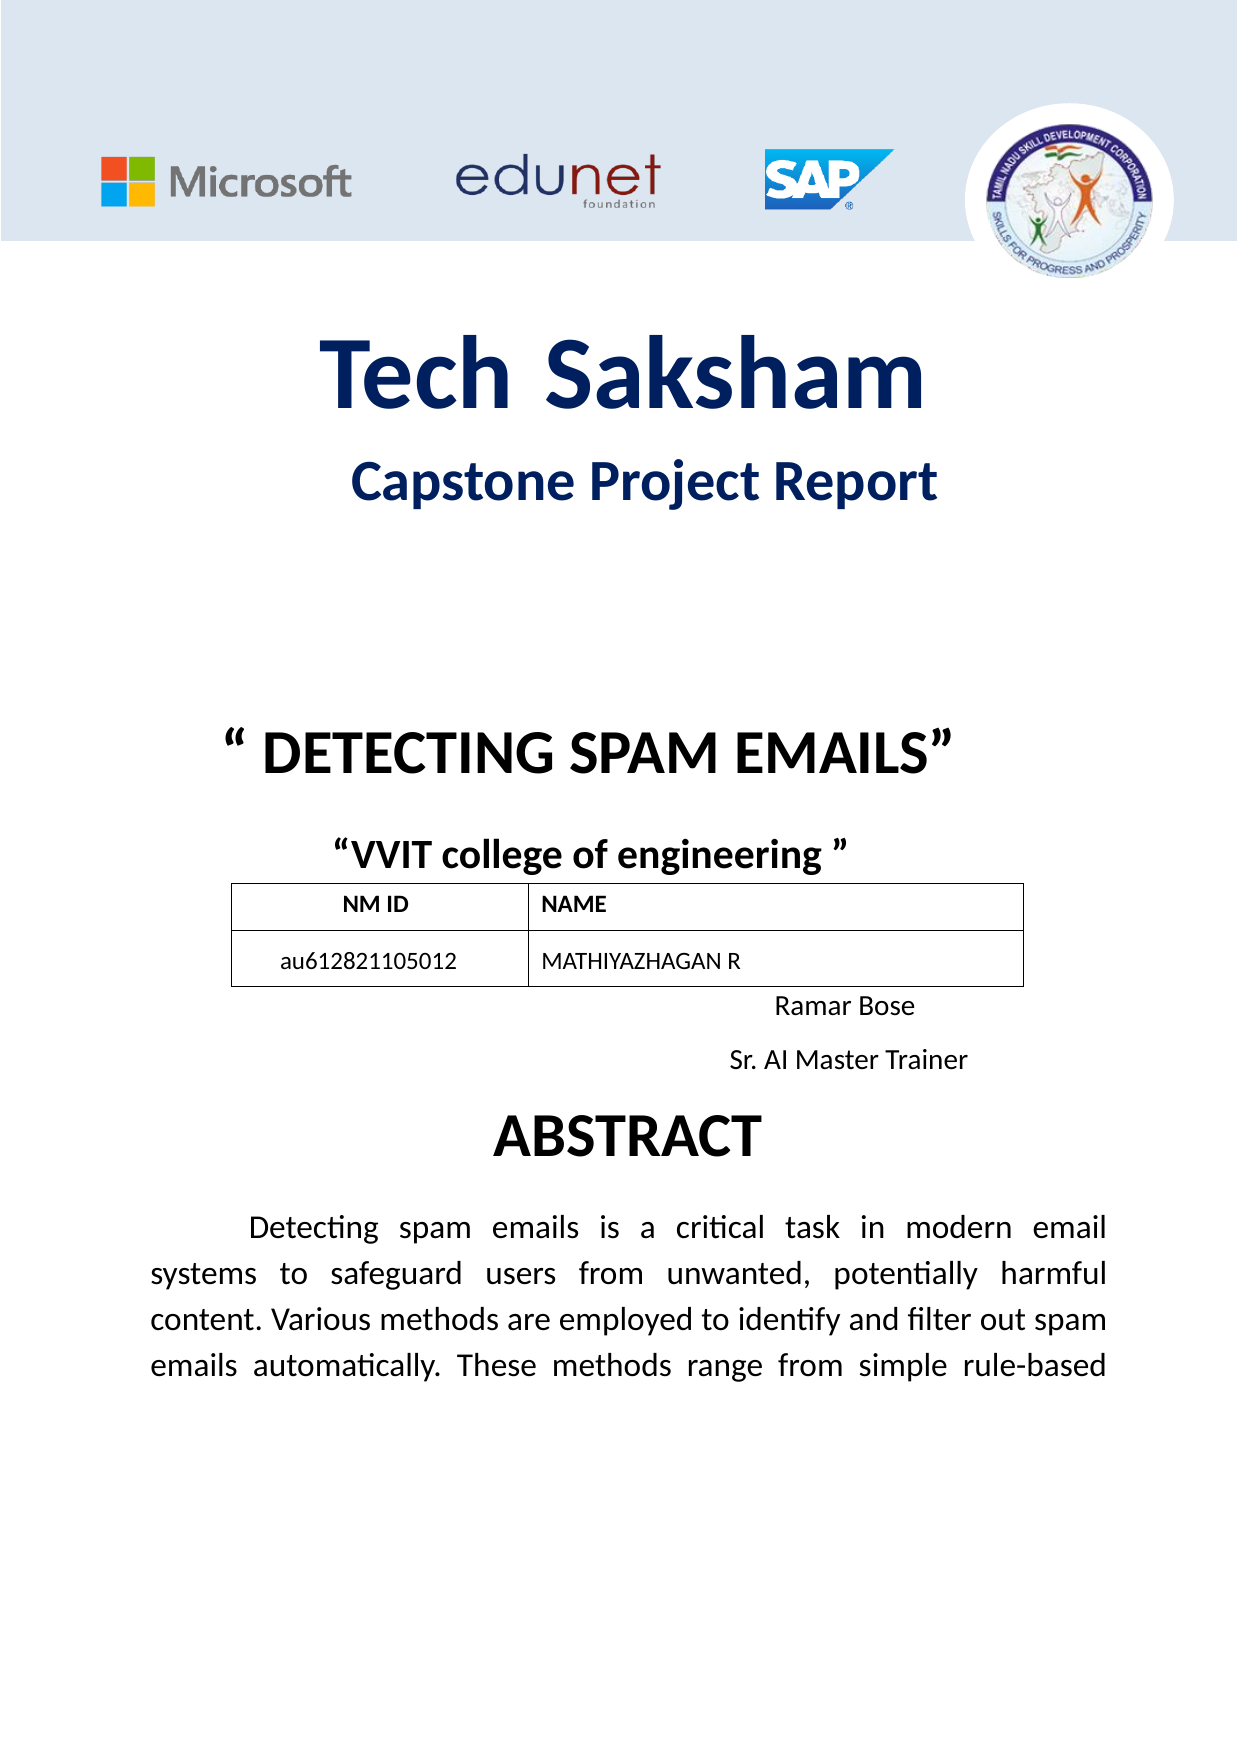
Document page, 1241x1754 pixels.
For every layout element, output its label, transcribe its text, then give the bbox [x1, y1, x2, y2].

subtitle ABSTRACT [150, 1096, 1106, 1172]
table_cell MATHIYAZHAGAN R [529, 931, 1023, 986]
table_cell au612821105012 [232, 931, 528, 986]
table_header NAME [529, 884, 1023, 929]
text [150, 1206, 1108, 1384]
text Sr. AI Master Trainer [150, 1041, 968, 1077]
text “VVIT college of engineering ” [160, 828, 1021, 879]
subtitle “ DETECTING SPAM EMAILS” [221, 713, 1108, 789]
text Ramar Bose [150, 987, 915, 1022]
picture [95, 151, 358, 211]
picture [762, 147, 896, 211]
picture [447, 146, 670, 215]
table_header NM ID [232, 884, 528, 929]
picture [982, 119, 1156, 280]
text Capstone Project Report [351, 241, 1108, 514]
